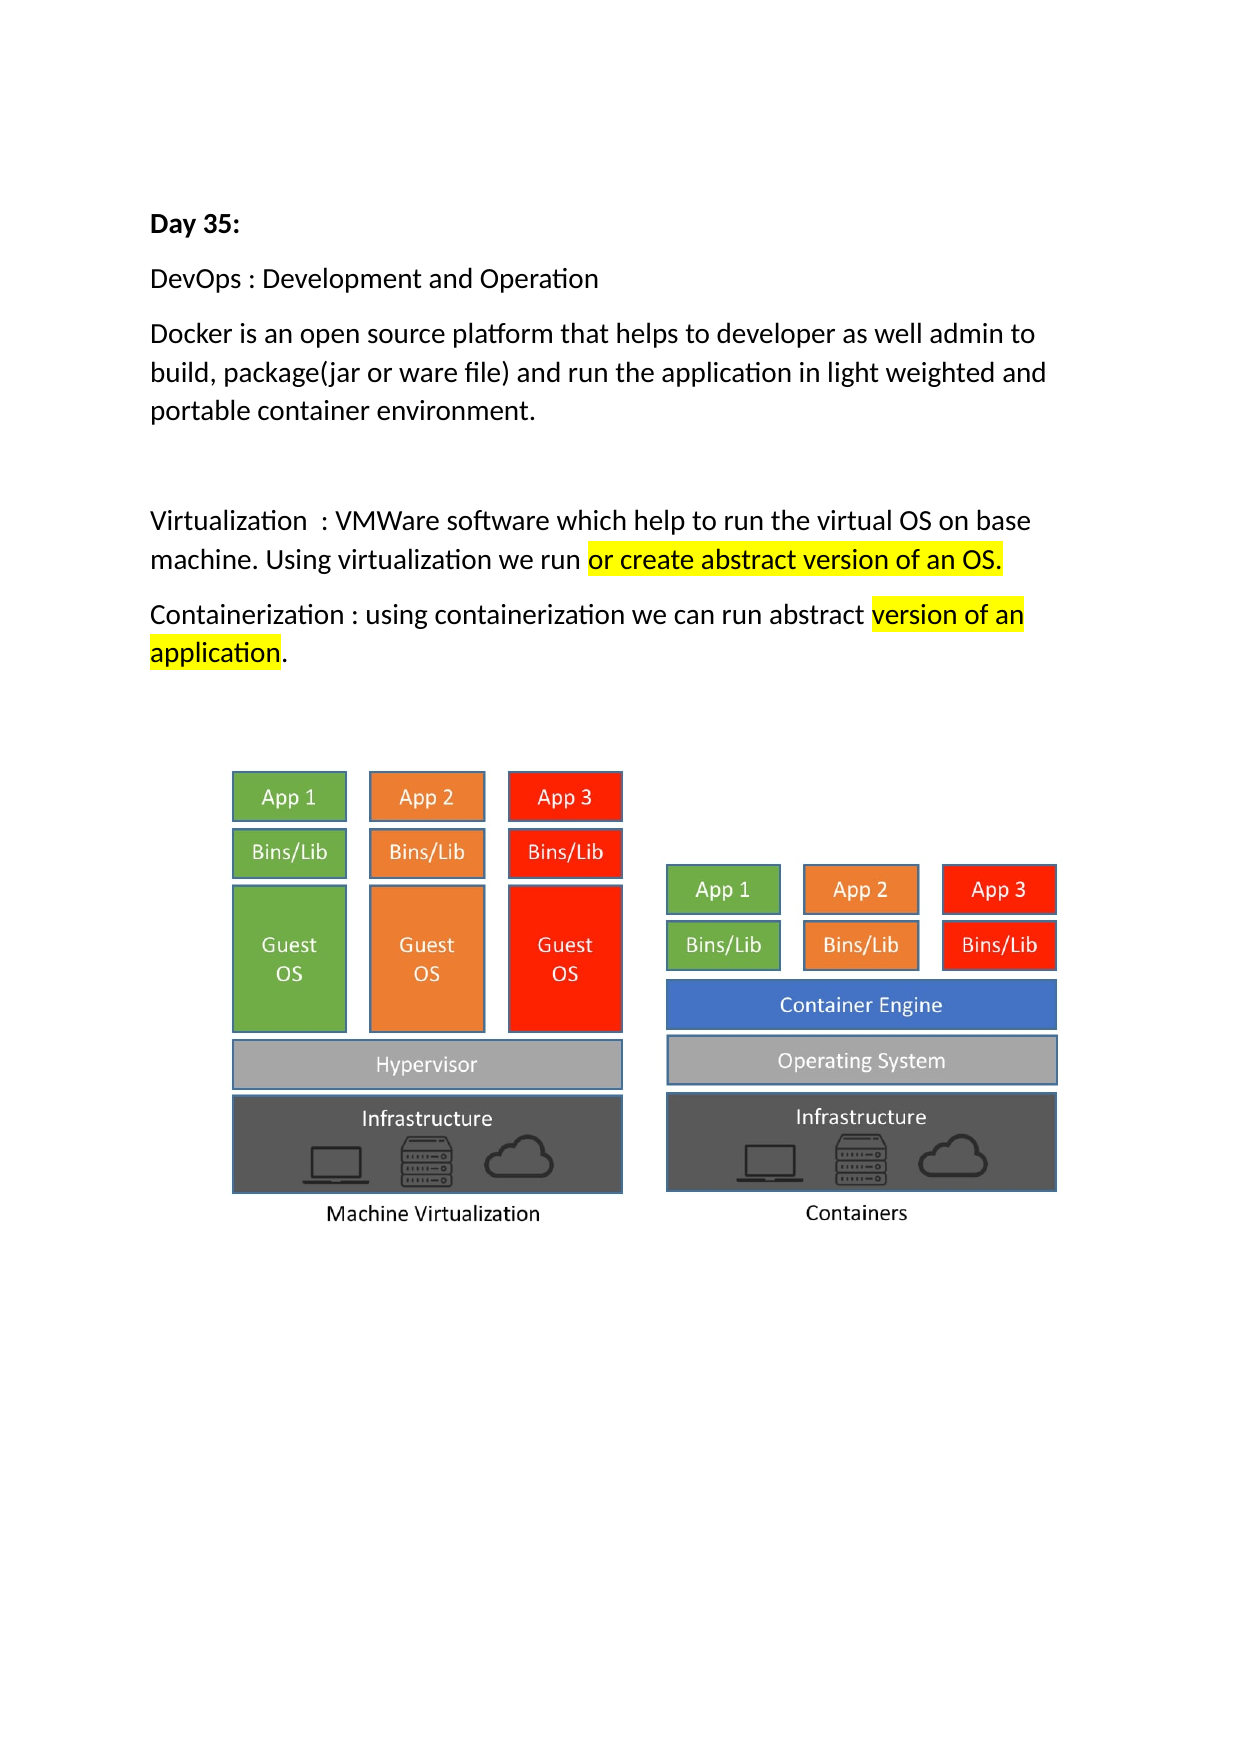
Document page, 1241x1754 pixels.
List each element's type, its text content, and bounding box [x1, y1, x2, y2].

text Virtualization : VMWare software which help to run the virtual OS on base machine. Using virtualization we run or create abstract version of an OS. [150, 502, 1090, 576]
text DevOps : Development and Operation [150, 260, 1090, 296]
text Docker is an open source platform that helps to developer as well admin to build, package(jar or ware file) and run the application in light weighted and portable container environment. [150, 315, 1090, 428]
picture [150, 744, 1091, 1248]
text Day 35: [150, 205, 1090, 241]
text Containerization : using containerization we can run abstract version of an application. [150, 596, 1090, 670]
